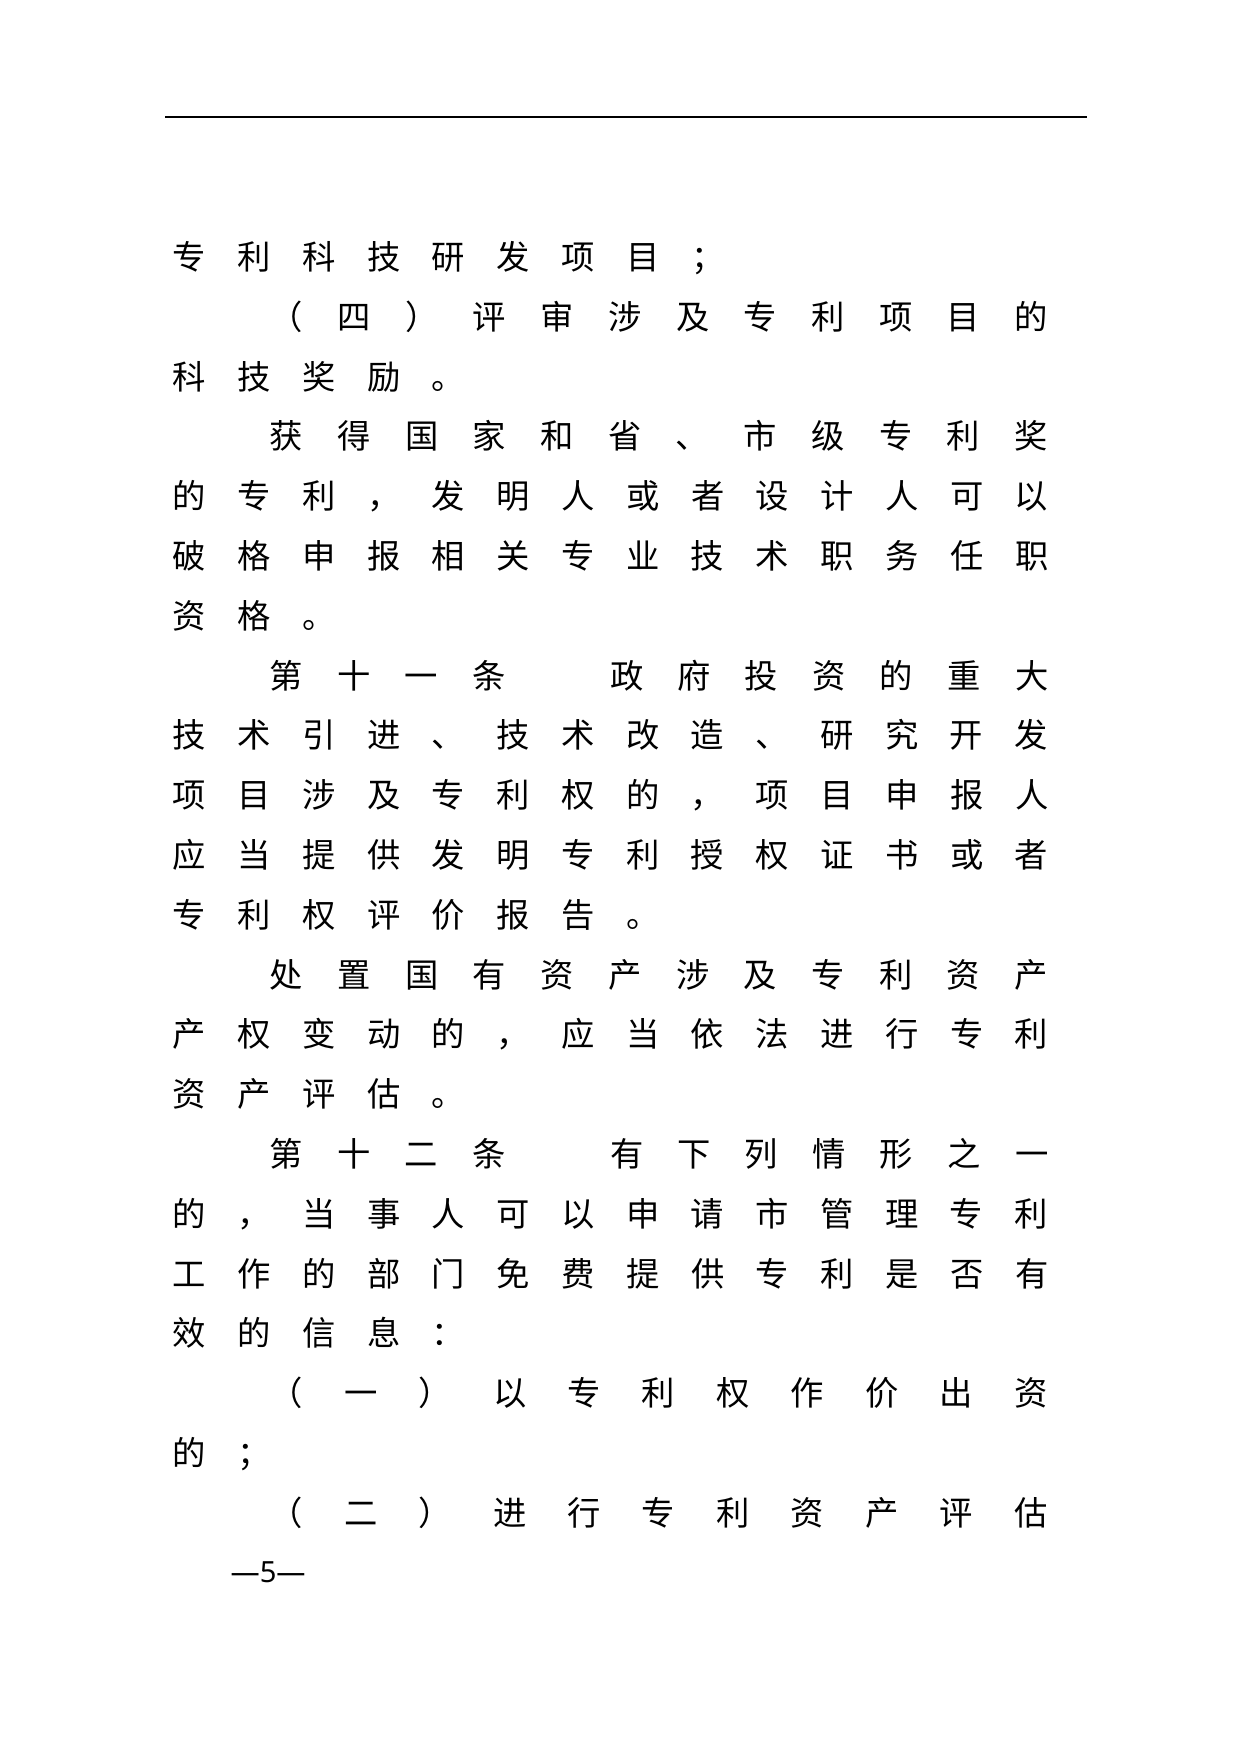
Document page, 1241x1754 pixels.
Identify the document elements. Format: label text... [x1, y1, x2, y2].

text （二）进行专利资产评估的； [172, 1481, 1079, 1541]
text 第十二条 有下列情形之一的，当事人可以申请市管理专利工作的部门免费提供专利是否有效的信息： [172, 1122, 1079, 1361]
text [172, 225, 1079, 285]
text （四）评审涉及专利项目的科技奖励。 [172, 285, 1079, 404]
text （一）以专利权作价出资的； [172, 1361, 1079, 1481]
text 第十一条 政府投资的重大技术引进、技术改造、研究开发项目涉及专利权的，项目申报人应当提供发明专利授权证书或者专利权评价报告。 [172, 644, 1079, 943]
text 获得国家和省、市级专利奖的专利，发明人或者设计人可以破格申报相关专业技术职务任职资格。 [172, 404, 1079, 644]
text 处置国有资产涉及专利资产产权变动的，应当依法进行专利资产评估。 [172, 943, 1079, 1122]
